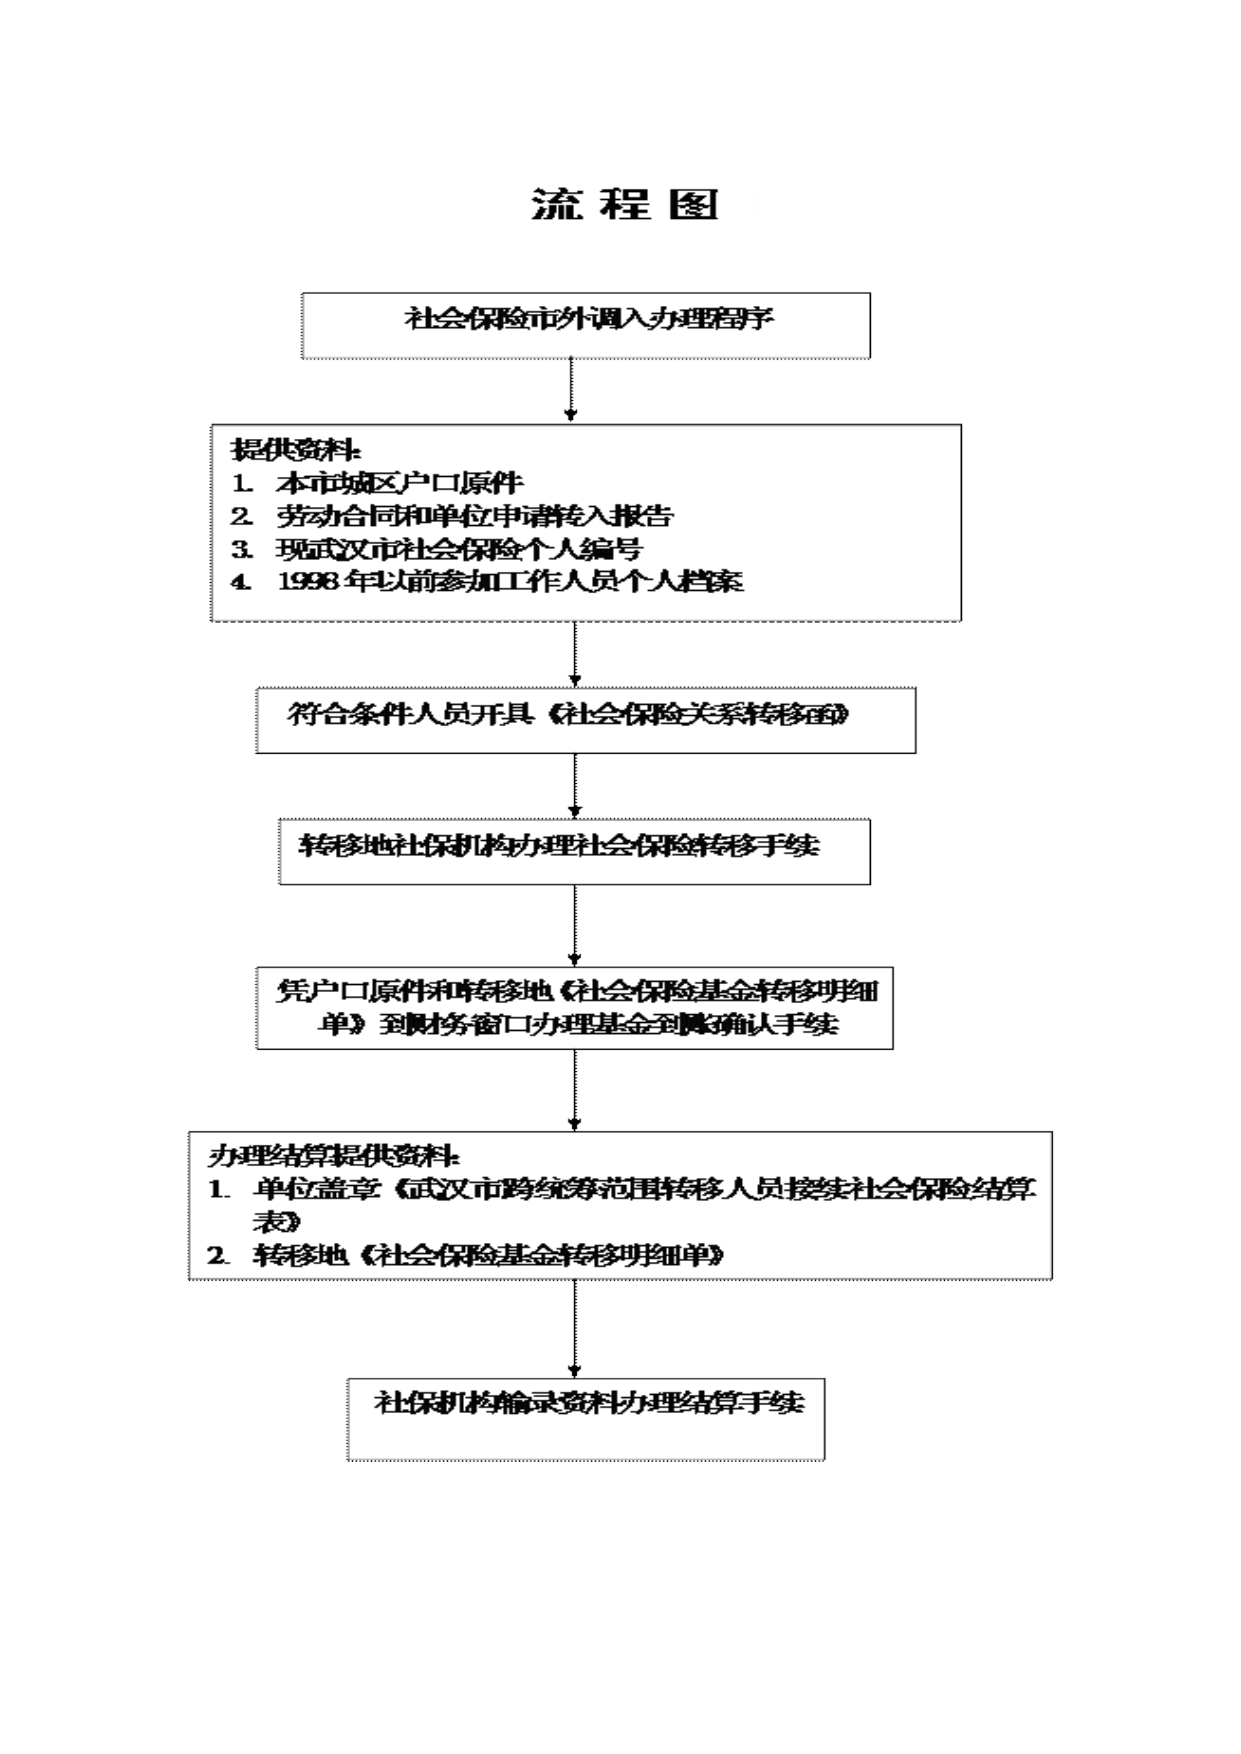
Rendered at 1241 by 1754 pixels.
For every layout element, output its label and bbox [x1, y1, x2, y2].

picture [187, 162, 1054, 1462]
